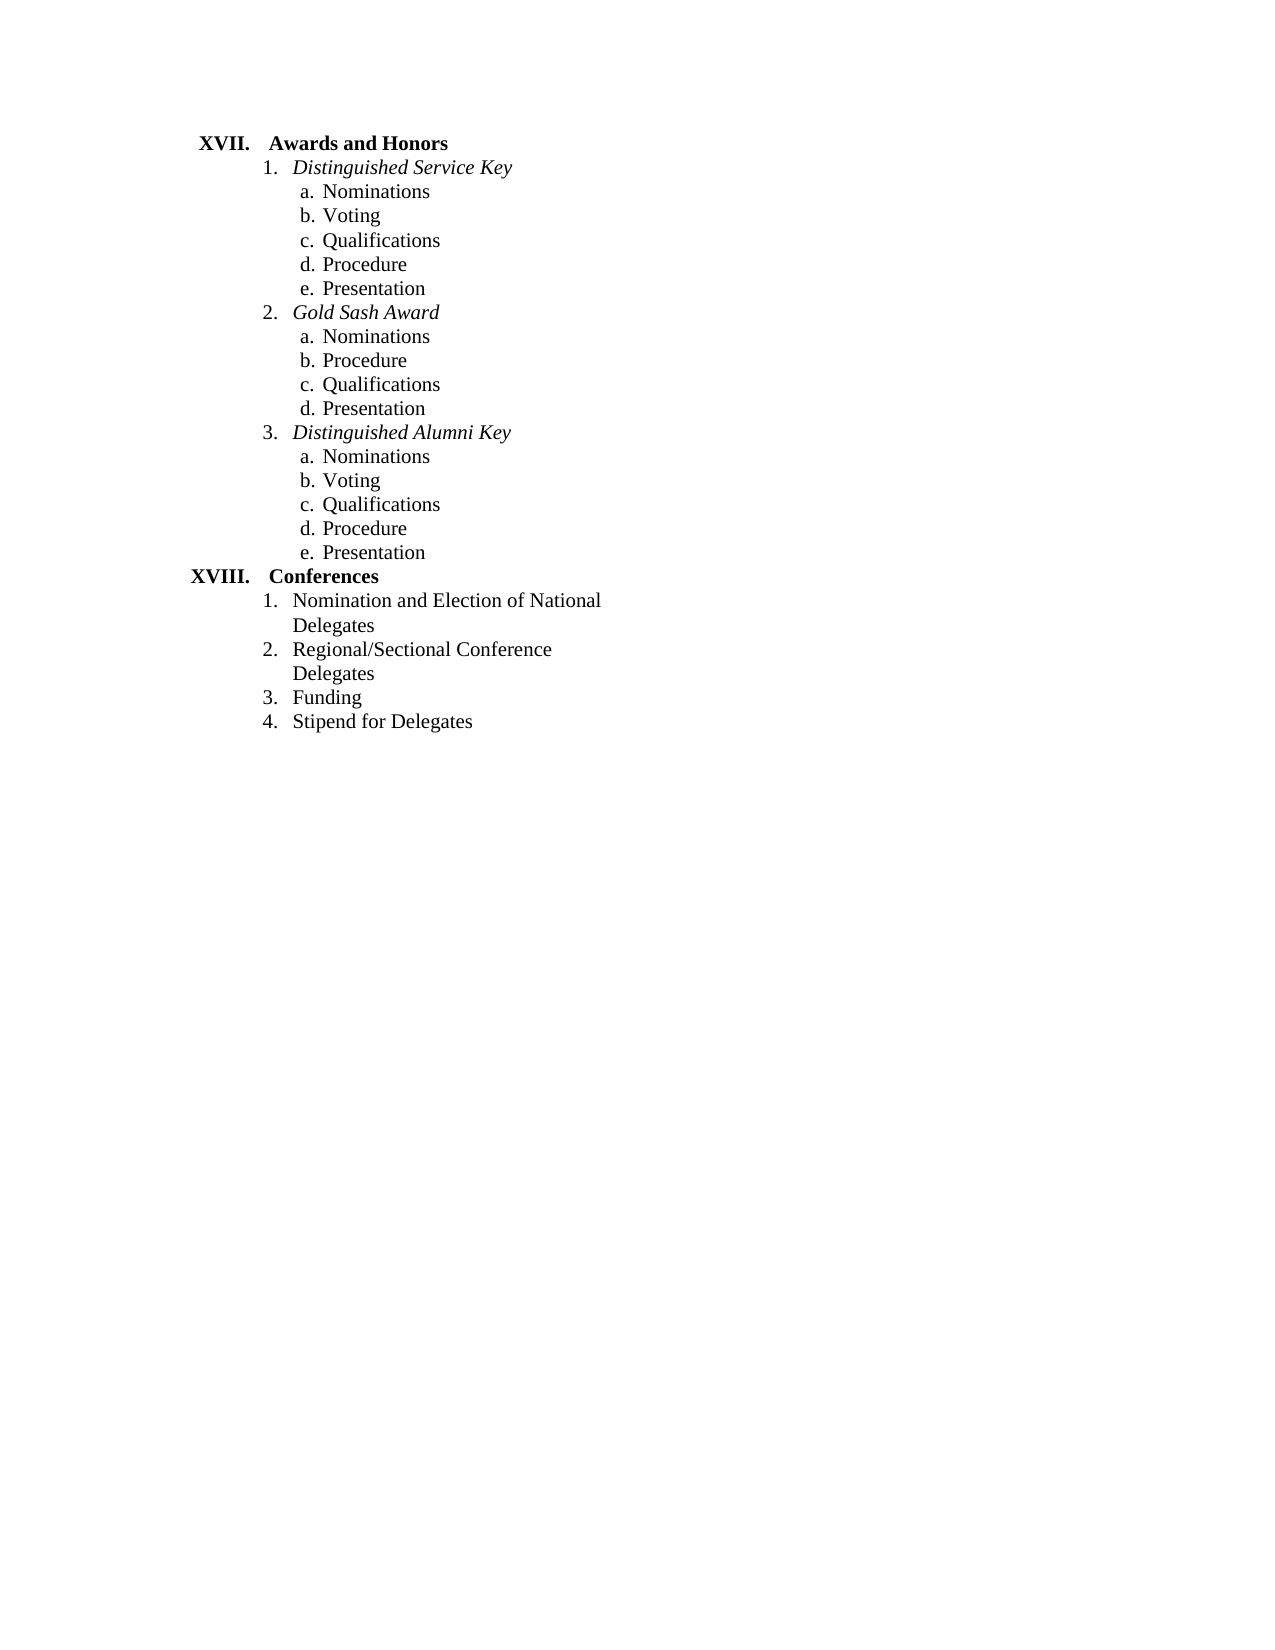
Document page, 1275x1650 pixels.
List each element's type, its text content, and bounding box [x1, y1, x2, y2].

list Nominations [300, 444, 619, 468]
list Nominations [300, 324, 619, 348]
list Awards and Honors [250, 131, 619, 155]
list Distinguished Alumni Key [262, 420, 619, 444]
list Procedure [300, 516, 619, 540]
list Distinguished Service Key [262, 155, 619, 179]
list Presentation [300, 540, 619, 564]
list Voting [300, 468, 619, 492]
list Nominations [300, 179, 619, 203]
list Procedure [300, 348, 619, 372]
list Qualifications [300, 227, 619, 252]
list Nomination and Election of National Delegates [262, 588, 619, 637]
list Stipend for Delegates [262, 709, 619, 733]
list Funding [262, 685, 619, 709]
list Conferences [250, 564, 619, 588]
list Regional/Sectional Conference Delegates [262, 637, 619, 685]
list Presentation [300, 276, 619, 300]
list Voting [300, 203, 619, 227]
list Qualifications [300, 372, 619, 396]
list Gold Sash Award [262, 300, 619, 324]
list Presentation [300, 396, 619, 420]
list Qualifications [300, 492, 619, 516]
list Procedure [300, 252, 619, 276]
